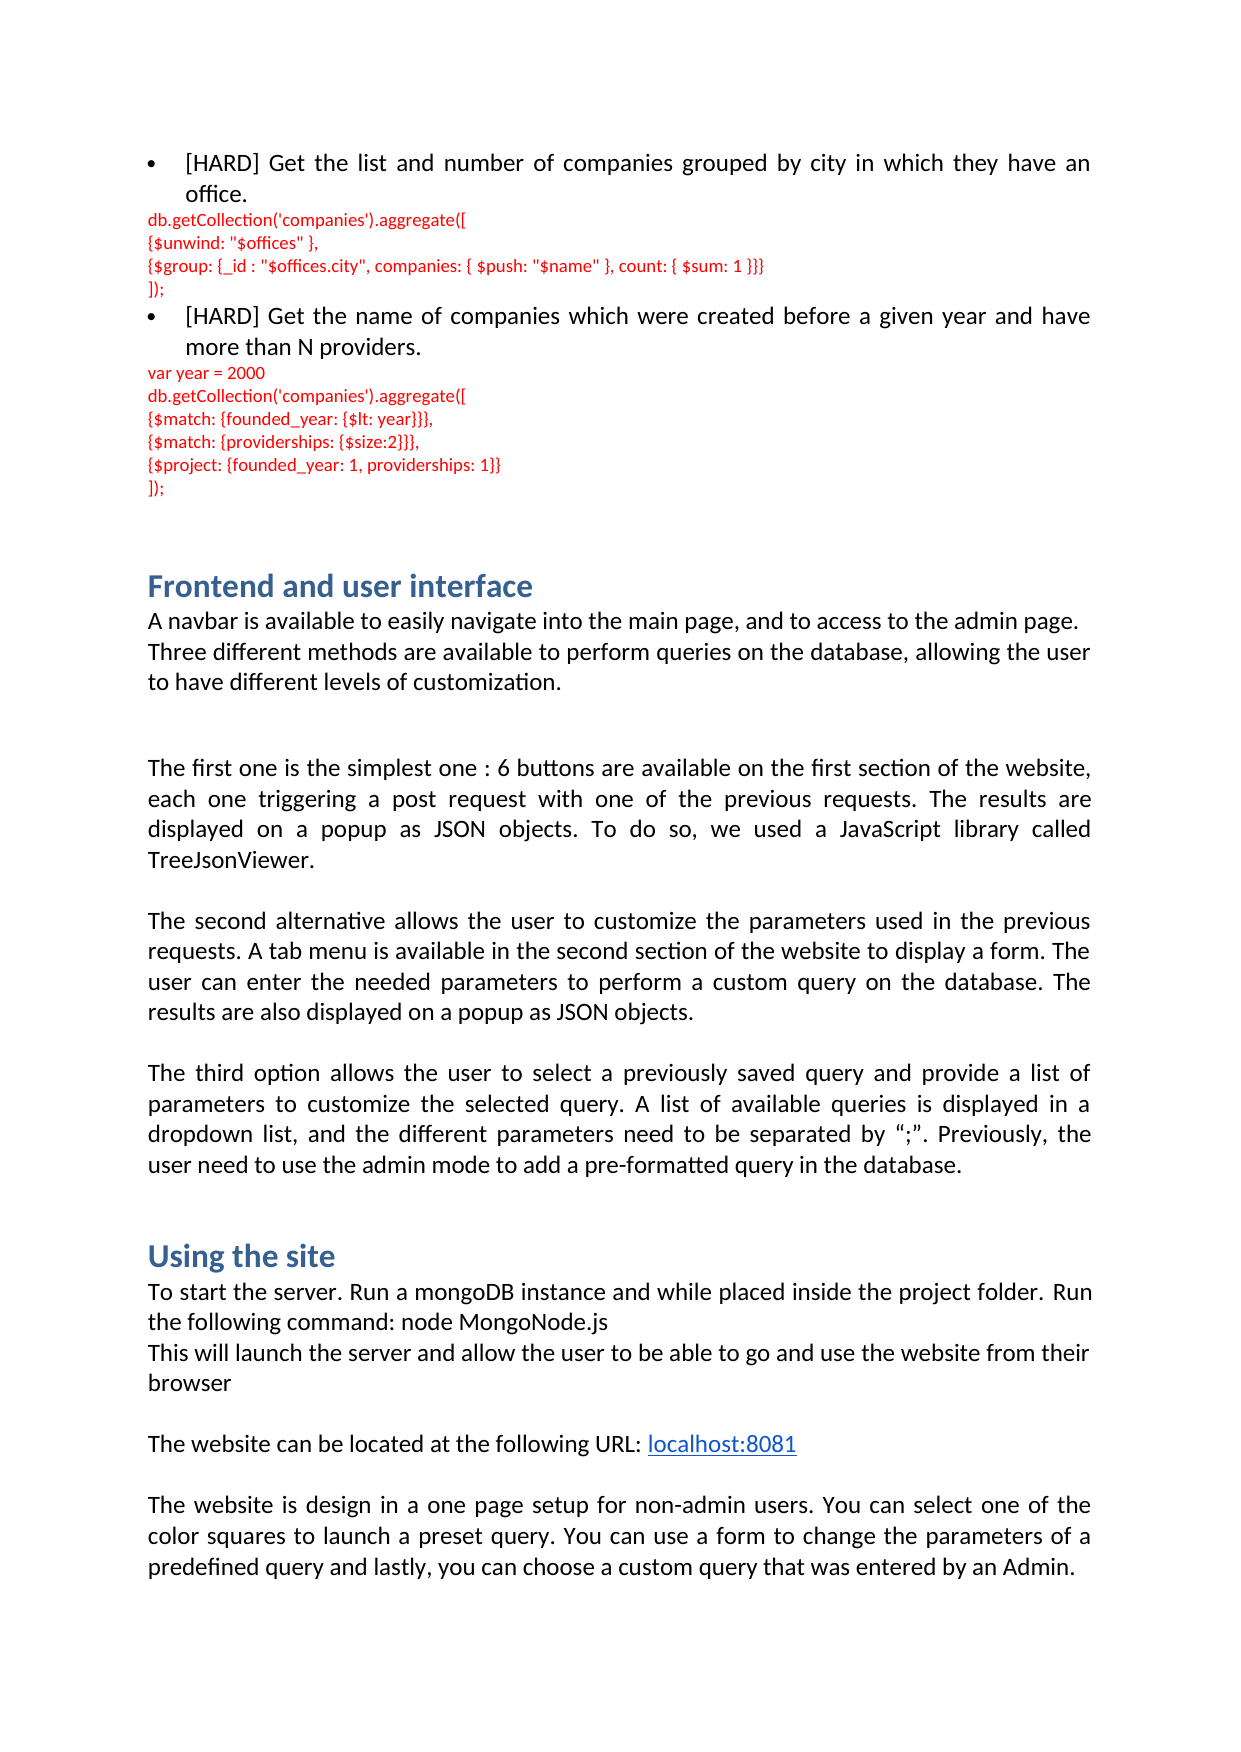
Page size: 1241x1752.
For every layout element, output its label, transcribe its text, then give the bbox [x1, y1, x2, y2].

text ]); [148, 277, 1093, 300]
list [HARD] Get the list and number of companies grouped by city in which they have an office. [148, 148, 1093, 209]
text db.getCollection('companies').aggregate([ [148, 384, 1093, 407]
text var year = 2000 [148, 361, 1093, 384]
list [HARD] Get the name of companies which were created before a given year and have more than N providers. [148, 300, 1093, 361]
text A navbar is available to easily navigate into the main page, and to access to the admin page. [148, 605, 1093, 636]
text The first one is the simplest one : 6 buttons are available on the first section of the website, each one triggering a post request with one of the previous requests. The results are displayed on a popup as JSON objects. To do so, we used a JavaScript library called TreeJsonViewer. [148, 752, 1093, 874]
text The website can be located at the following URL: localhost:8081 [148, 1428, 1093, 1459]
text This will launch the server and allow the user to be able to go and use the website from their browser [148, 1337, 1093, 1398]
text The second alternative allows the user to customize the parameters used in the previous requests. A tab menu is available in the second section of the website to display a form. The user can enter the needed parameters to perform a custom query on the database. The results are also displayed on a popup as JSON objects. [148, 905, 1093, 1027]
text {$match: {founded_year: {$lt: year}}}, [148, 407, 1093, 430]
text {$unwind: "$offices" }, [148, 232, 1093, 254]
text ]); [148, 476, 1093, 499]
text {$group: {_id : "$offices.city", companies: { $push: "$name" }, count: { $sum: 1 }}} [148, 254, 1093, 277]
text The website is design in a one page setup for non-admin users. You can select one of the color squares to launch a preset query. You can use a form to change the parameters of a predefined query and lastly, you can choose a custom query that was entered by an Admin. [148, 1489, 1093, 1581]
text {$match: {providerships: {$size:2}}}, [148, 430, 1093, 453]
text Three different methods are available to perform queries on the database, allowing the user to have different levels of customization. [148, 636, 1093, 697]
text db.getCollection('companies').aggregate([ [148, 209, 1093, 232]
subtitle Frontend and user interface [148, 564, 1093, 605]
text The third option allows the user to select a previously saved query and provide a list of parameters to customize the selected query. A list of available queries is displayed in a dropdown list, and the different parameters need to be separated by “;”. Previously, the user need to use the admin mode to add a pre-formatted query in the database. [148, 1058, 1093, 1180]
text To start the server. Run a mongoDB instance and while placed inside the project folder. Run the following command: node MongoNode.js [148, 1276, 1093, 1337]
text {$project: {founded_year: 1, providerships: 1}} [148, 453, 1093, 476]
subtitle Using the site [148, 1235, 1093, 1276]
